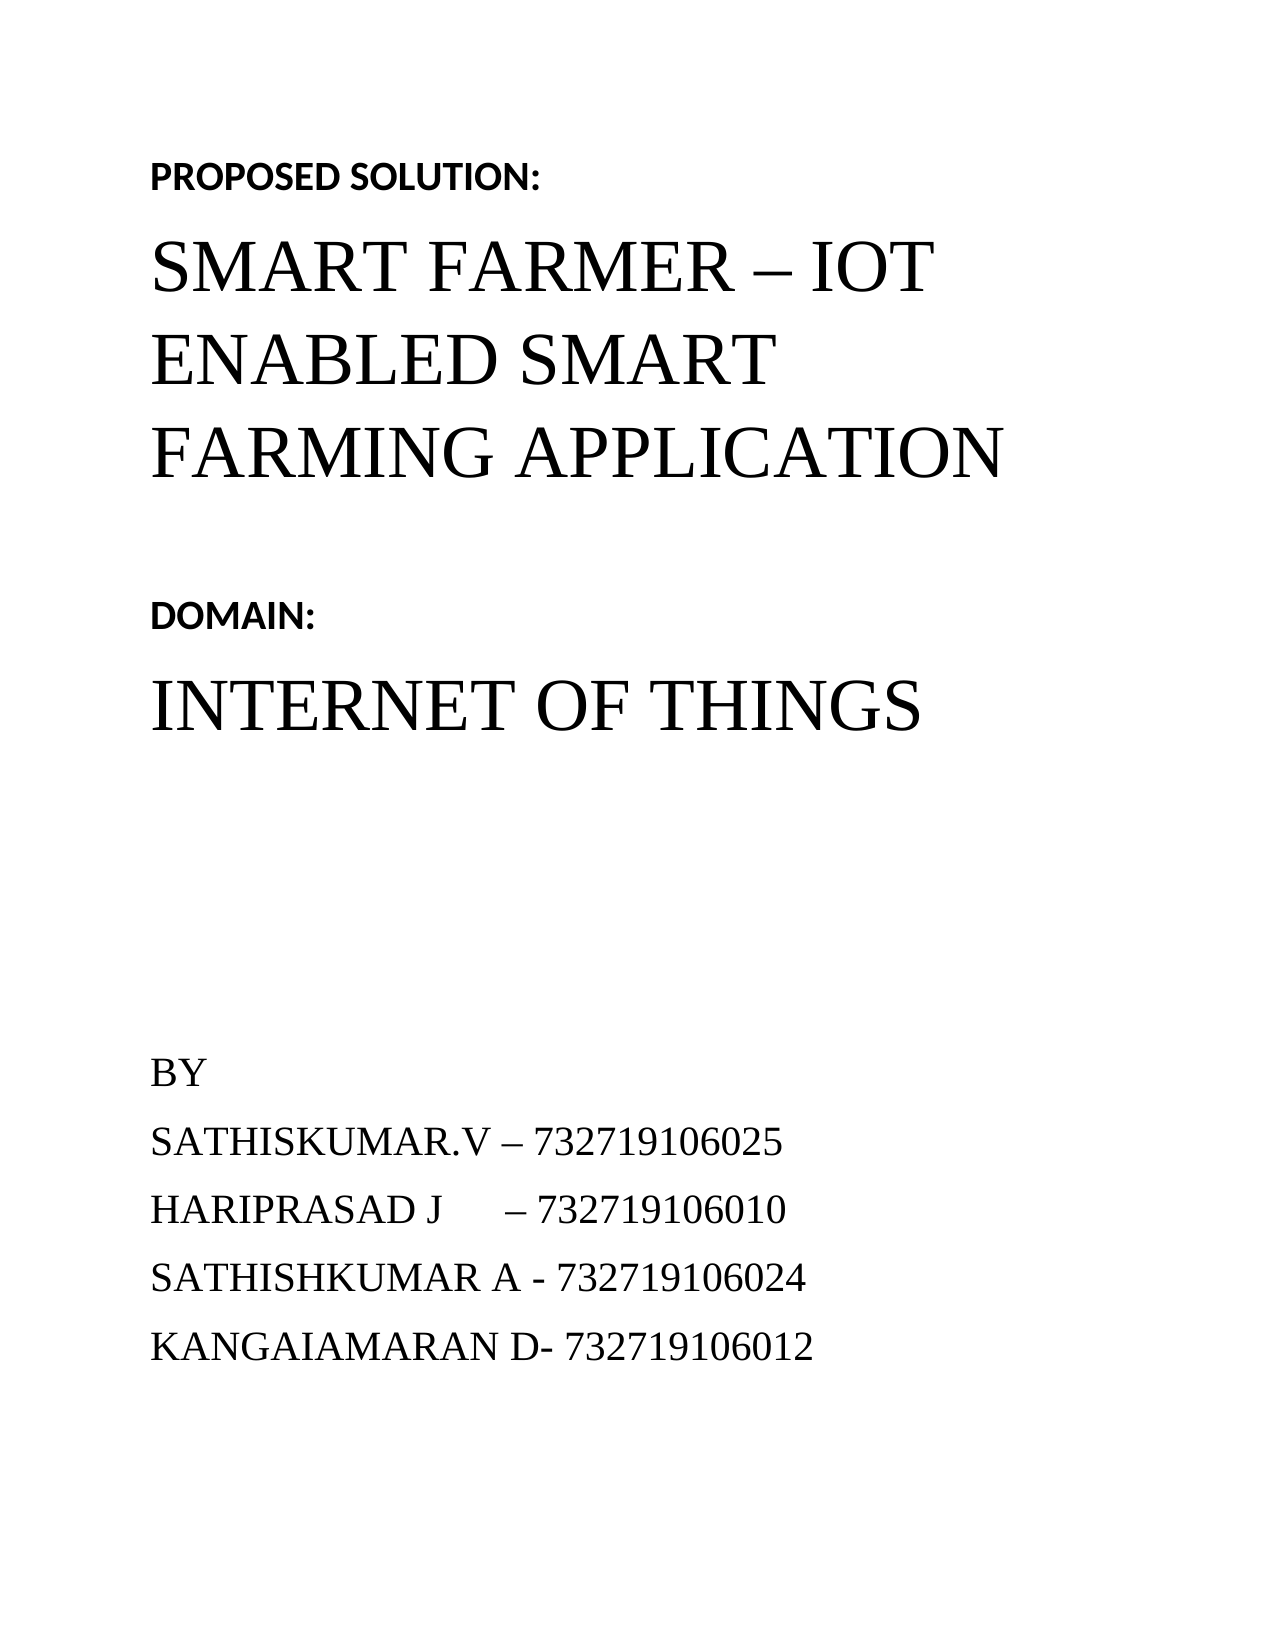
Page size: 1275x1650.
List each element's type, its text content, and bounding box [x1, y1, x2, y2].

text PROPOSED SOLUTION: [150, 150, 1125, 201]
text SATHISKUMAR.V – 732719106025 [150, 1116, 1125, 1164]
text DOMAIN: [150, 589, 1125, 640]
text INTERNET OF THINGS [150, 661, 1125, 747]
text BY [150, 1048, 1125, 1096]
text SMART FARMER – IOT ENABLED SMART FARMING APPLICATION [150, 222, 1125, 494]
text SATHISHKUMAR A - 732719106024 [150, 1253, 1125, 1301]
text HARIPRASAD J – 732719106010 [150, 1184, 1125, 1232]
text KANGAIAMARAN D- 732719106012 [150, 1321, 1125, 1369]
